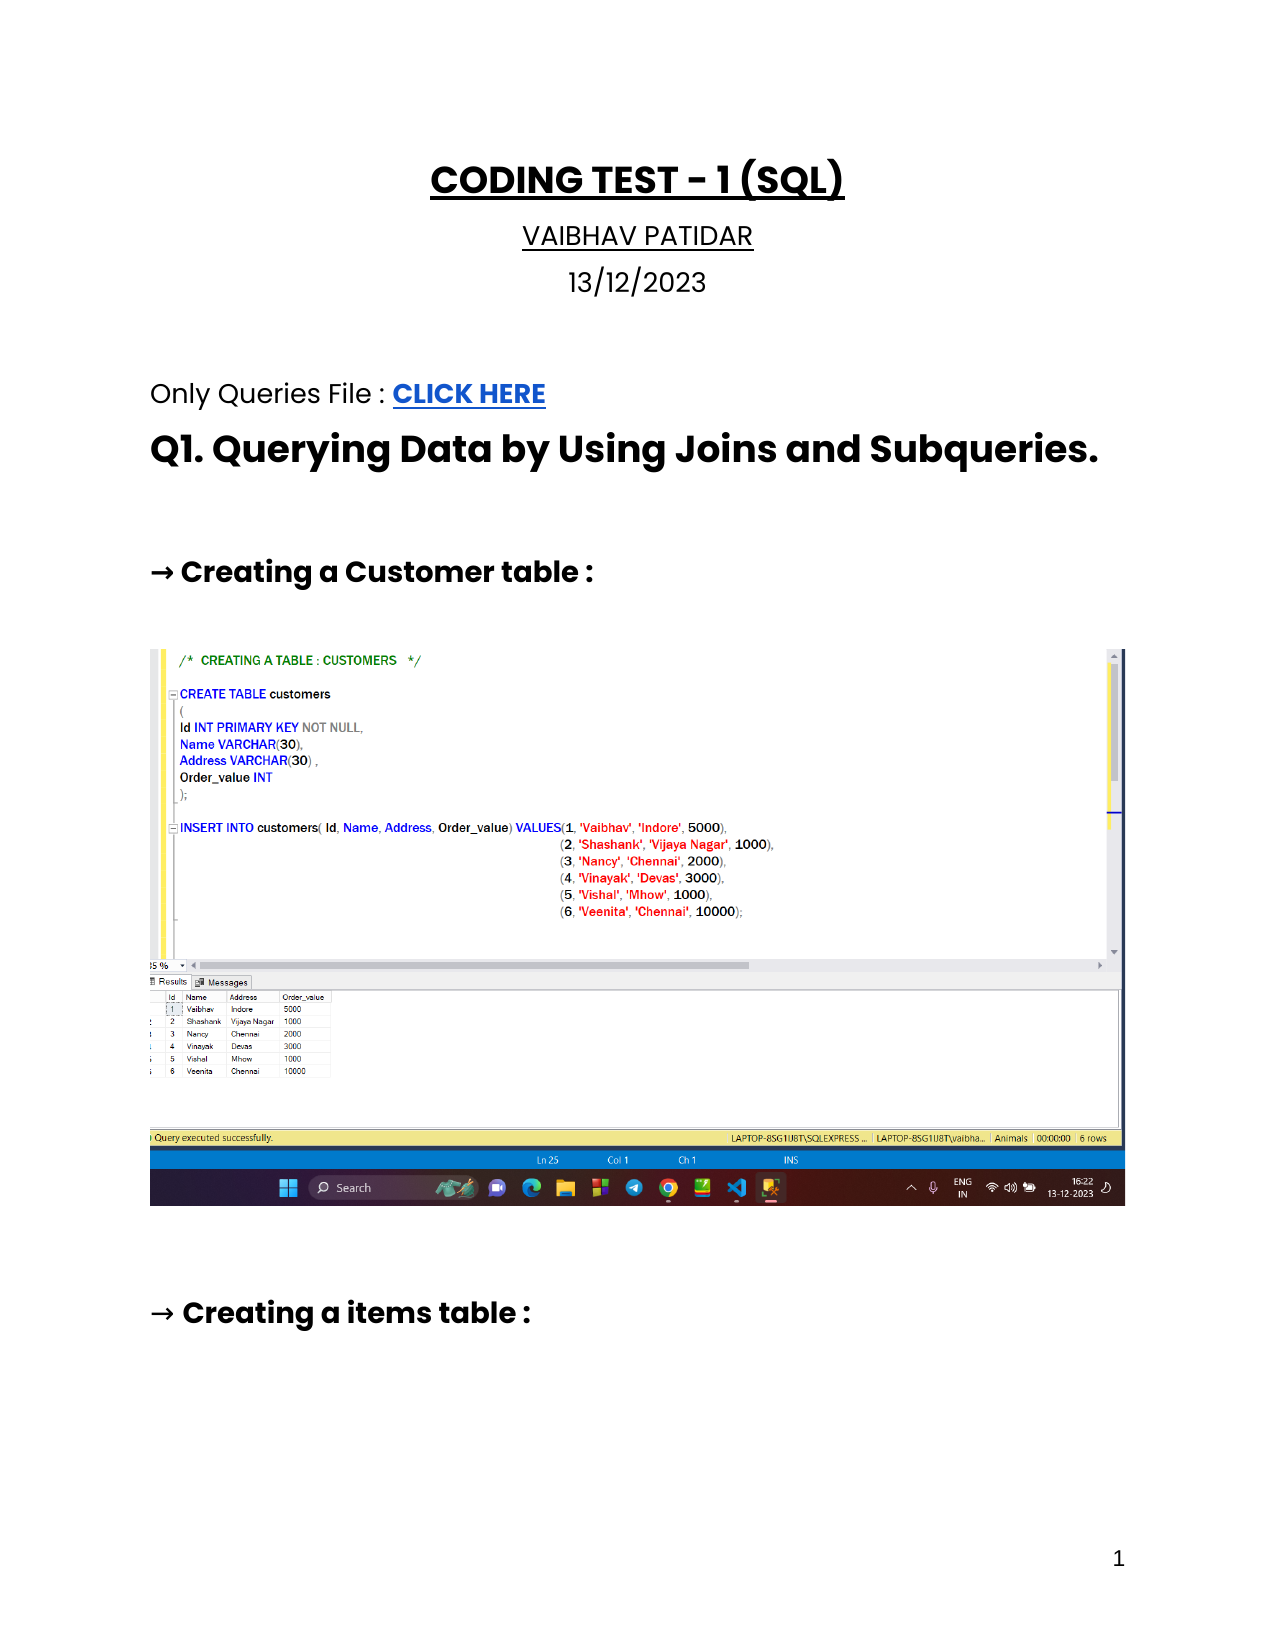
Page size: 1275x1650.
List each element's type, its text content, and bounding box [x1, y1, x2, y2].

text → Creating a items table : [150, 1290, 1125, 1334]
text 13/12/2023 [150, 261, 1125, 302]
text CODING TEST - 1 (SQL) [150, 150, 1125, 206]
text Q1. Querying Data by Using Joins and Subqueries. [150, 419, 1125, 476]
text VAIBHAV PATIDAR [150, 215, 1125, 255]
text Only Queries File : CLICK HERE [150, 373, 1125, 413]
text → Creating a Customer table : [150, 549, 1125, 592]
picture [150, 649, 1125, 1206]
